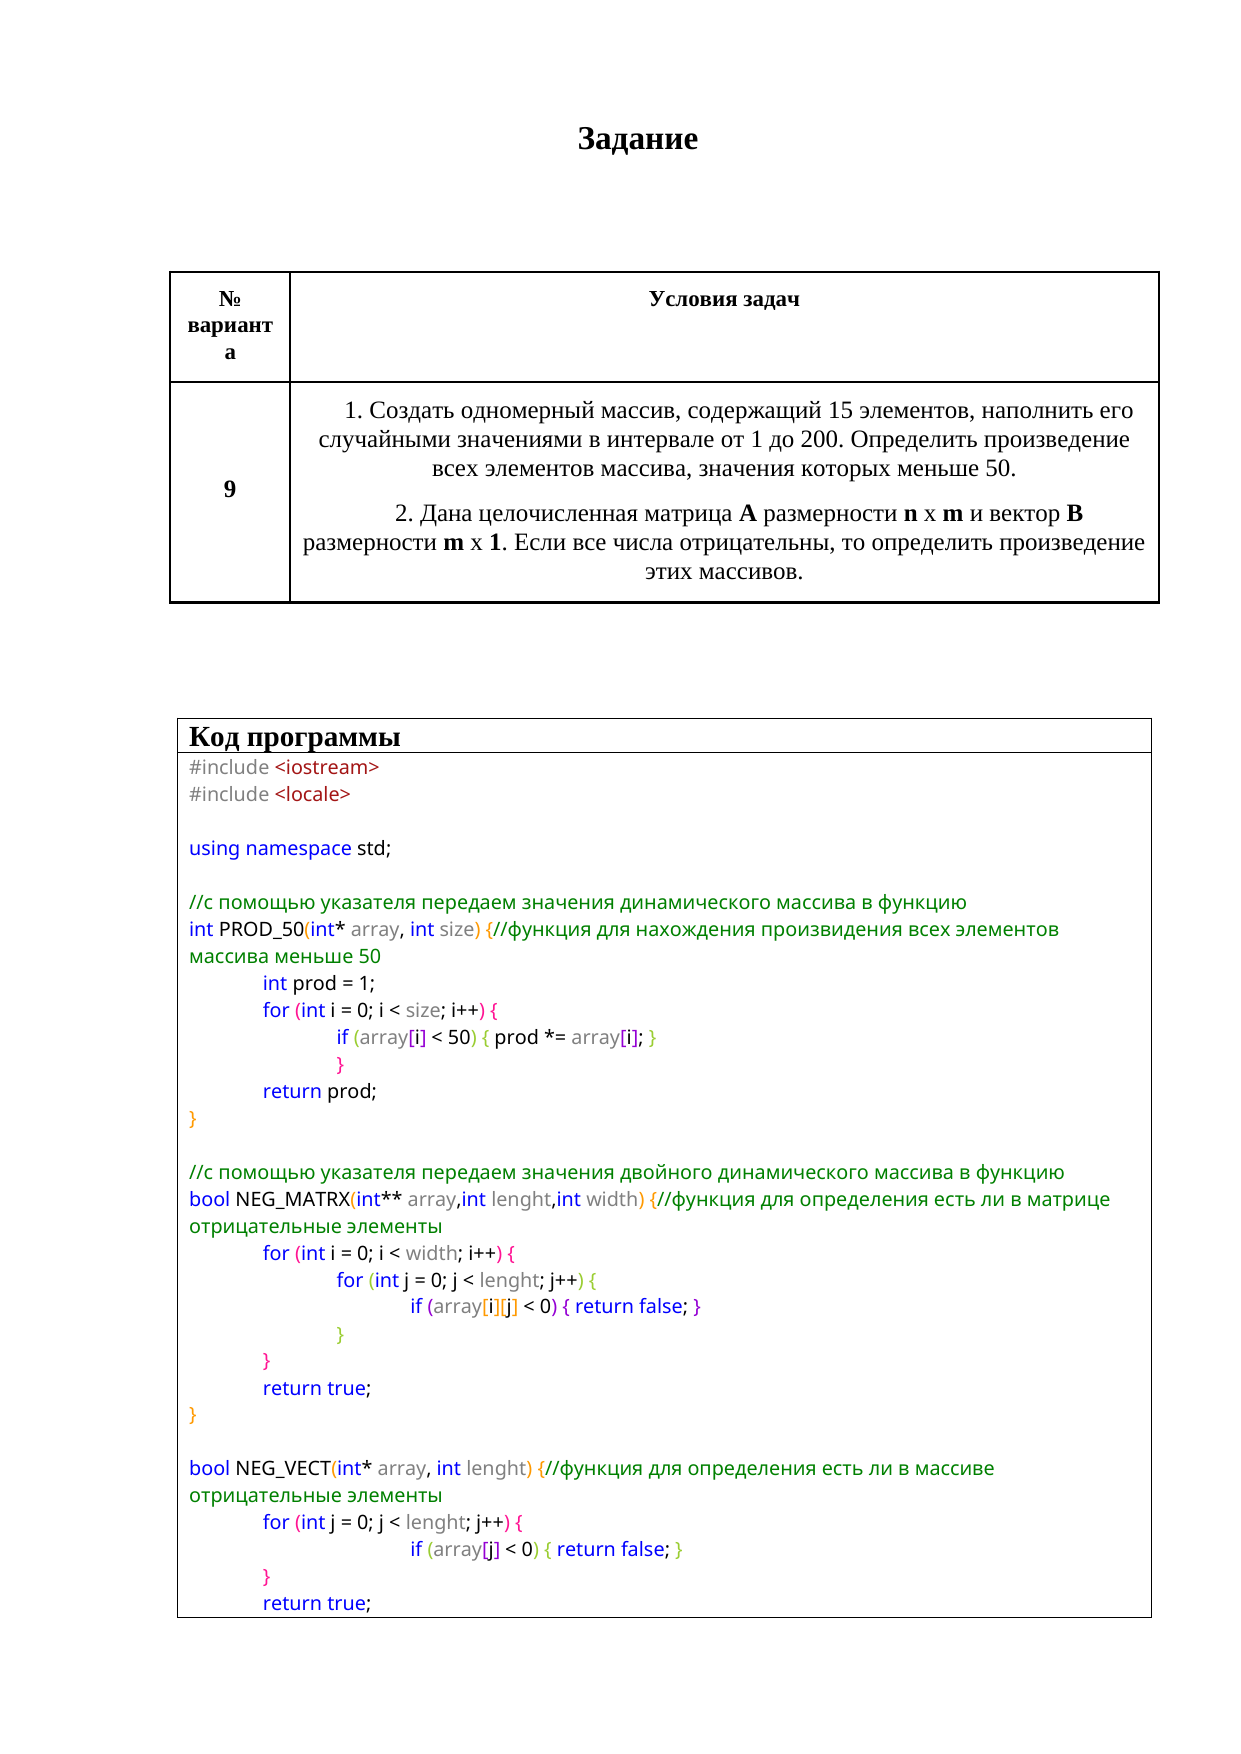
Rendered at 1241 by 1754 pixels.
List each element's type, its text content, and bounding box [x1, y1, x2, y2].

table_header Условия задач [291, 273, 1158, 381]
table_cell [178, 753, 1151, 1617]
table_cell 9 [171, 383, 289, 601]
text Задание [177, 118, 1152, 156]
table_header Код программы [178, 719, 1151, 752]
table_header № варианта [171, 273, 289, 381]
table_cell 1. Создать одномерный массив, содержащий 15 элементов, наполнить его случайными значениями в интервале от 1 до 200. Определить произведение всех элементов массива, значения которых меньше 50. 2. Дана целочисленная матрица A размерности n x m и вектор B размерности m x 1. Если все числа отрицательны, то определить произведение этих массивов. [291, 383, 1158, 601]
